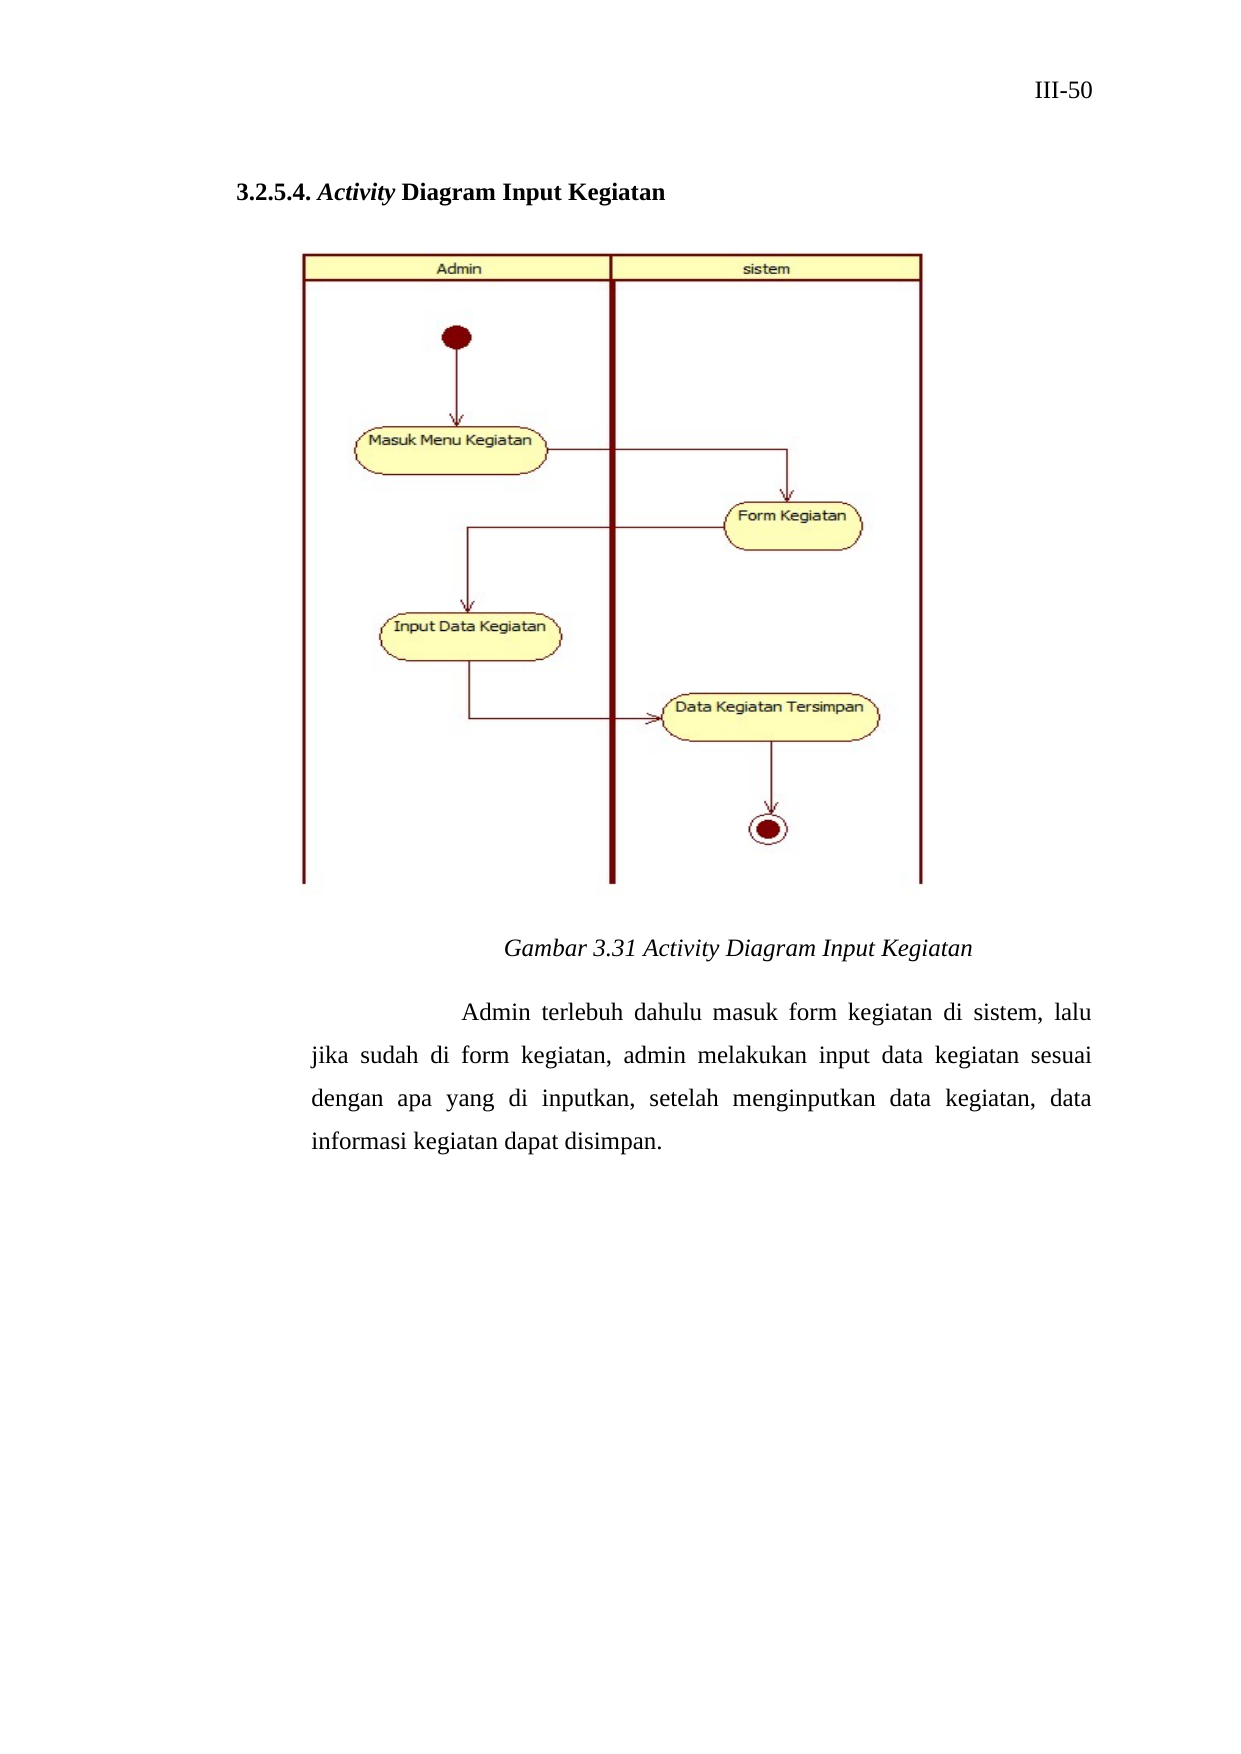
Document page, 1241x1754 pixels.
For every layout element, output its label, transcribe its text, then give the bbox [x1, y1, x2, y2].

picture [273, 231, 954, 908]
text 3.2.5.4. Activity Diagram Input Kegiatan [236, 177, 1092, 206]
text Admin terlebuh dahulu masuk form kegiatan di sistem, lalu jika sudah di form kegiatan, admin melakukan input data kegiatan sesuai dengan apa yang di inputkan, setelah menginputkan data kegiatan, data informasi kegiatan dapat disimpan. [311, 997, 1092, 1155]
text Gambar 3.31 Activity Diagram Input Kegiatan [311, 933, 1092, 961]
